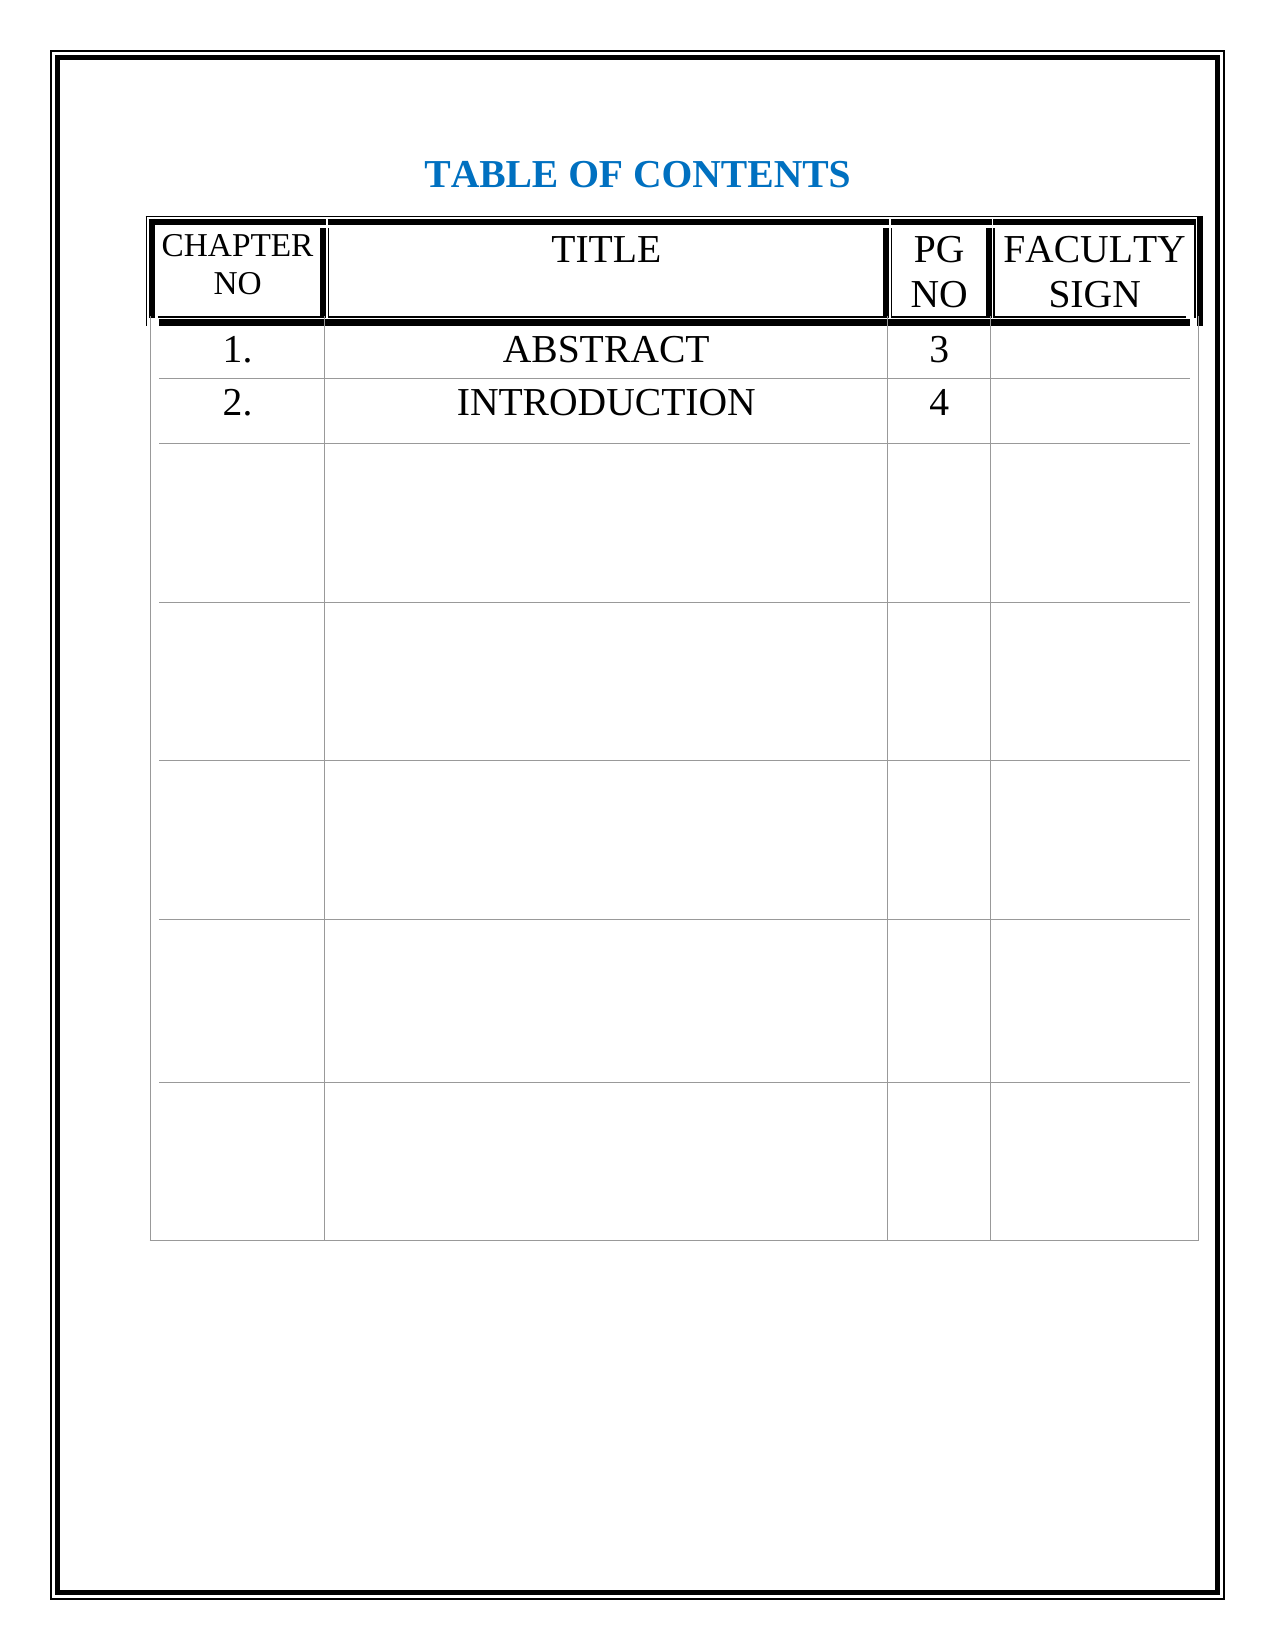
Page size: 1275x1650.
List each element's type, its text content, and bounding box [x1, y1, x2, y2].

table_cell 4 [888, 379, 990, 443]
table_cell [151, 760, 324, 919]
table_cell 3 [888, 326, 990, 378]
table_cell [991, 316, 1198, 378]
table_cell [991, 1082, 1198, 1240]
table_header FACULTY SIGN [990, 217, 1197, 316]
table_cell [325, 444, 887, 602]
table_cell [991, 378, 1198, 443]
table_cell [325, 761, 887, 919]
table_cell [991, 760, 1198, 919]
table_cell INTRODUCTION [325, 379, 887, 443]
table_cell [888, 920, 990, 1082]
table_cell [991, 443, 1198, 602]
table_cell [991, 919, 1198, 1082]
table_cell [151, 919, 324, 1082]
table_cell ABSTRACT [325, 326, 887, 378]
table_header PG NO [888, 217, 990, 316]
table_cell [151, 1082, 324, 1240]
table_cell [888, 761, 990, 919]
table_cell [888, 444, 990, 602]
table_cell [325, 1083, 887, 1240]
table_cell [888, 603, 990, 760]
table_cell [151, 602, 324, 760]
table_cell [325, 920, 887, 1082]
table_cell 2. [151, 378, 324, 443]
text TABLE OF CONTENTS [150, 150, 1125, 196]
table_cell 1. [151, 316, 324, 378]
table_cell [991, 602, 1198, 760]
table_cell [151, 443, 324, 602]
table_cell [888, 1083, 990, 1240]
table_header TITLE [325, 217, 888, 316]
table_cell [325, 603, 887, 760]
table_header CHAPTER NO [155, 225, 324, 316]
